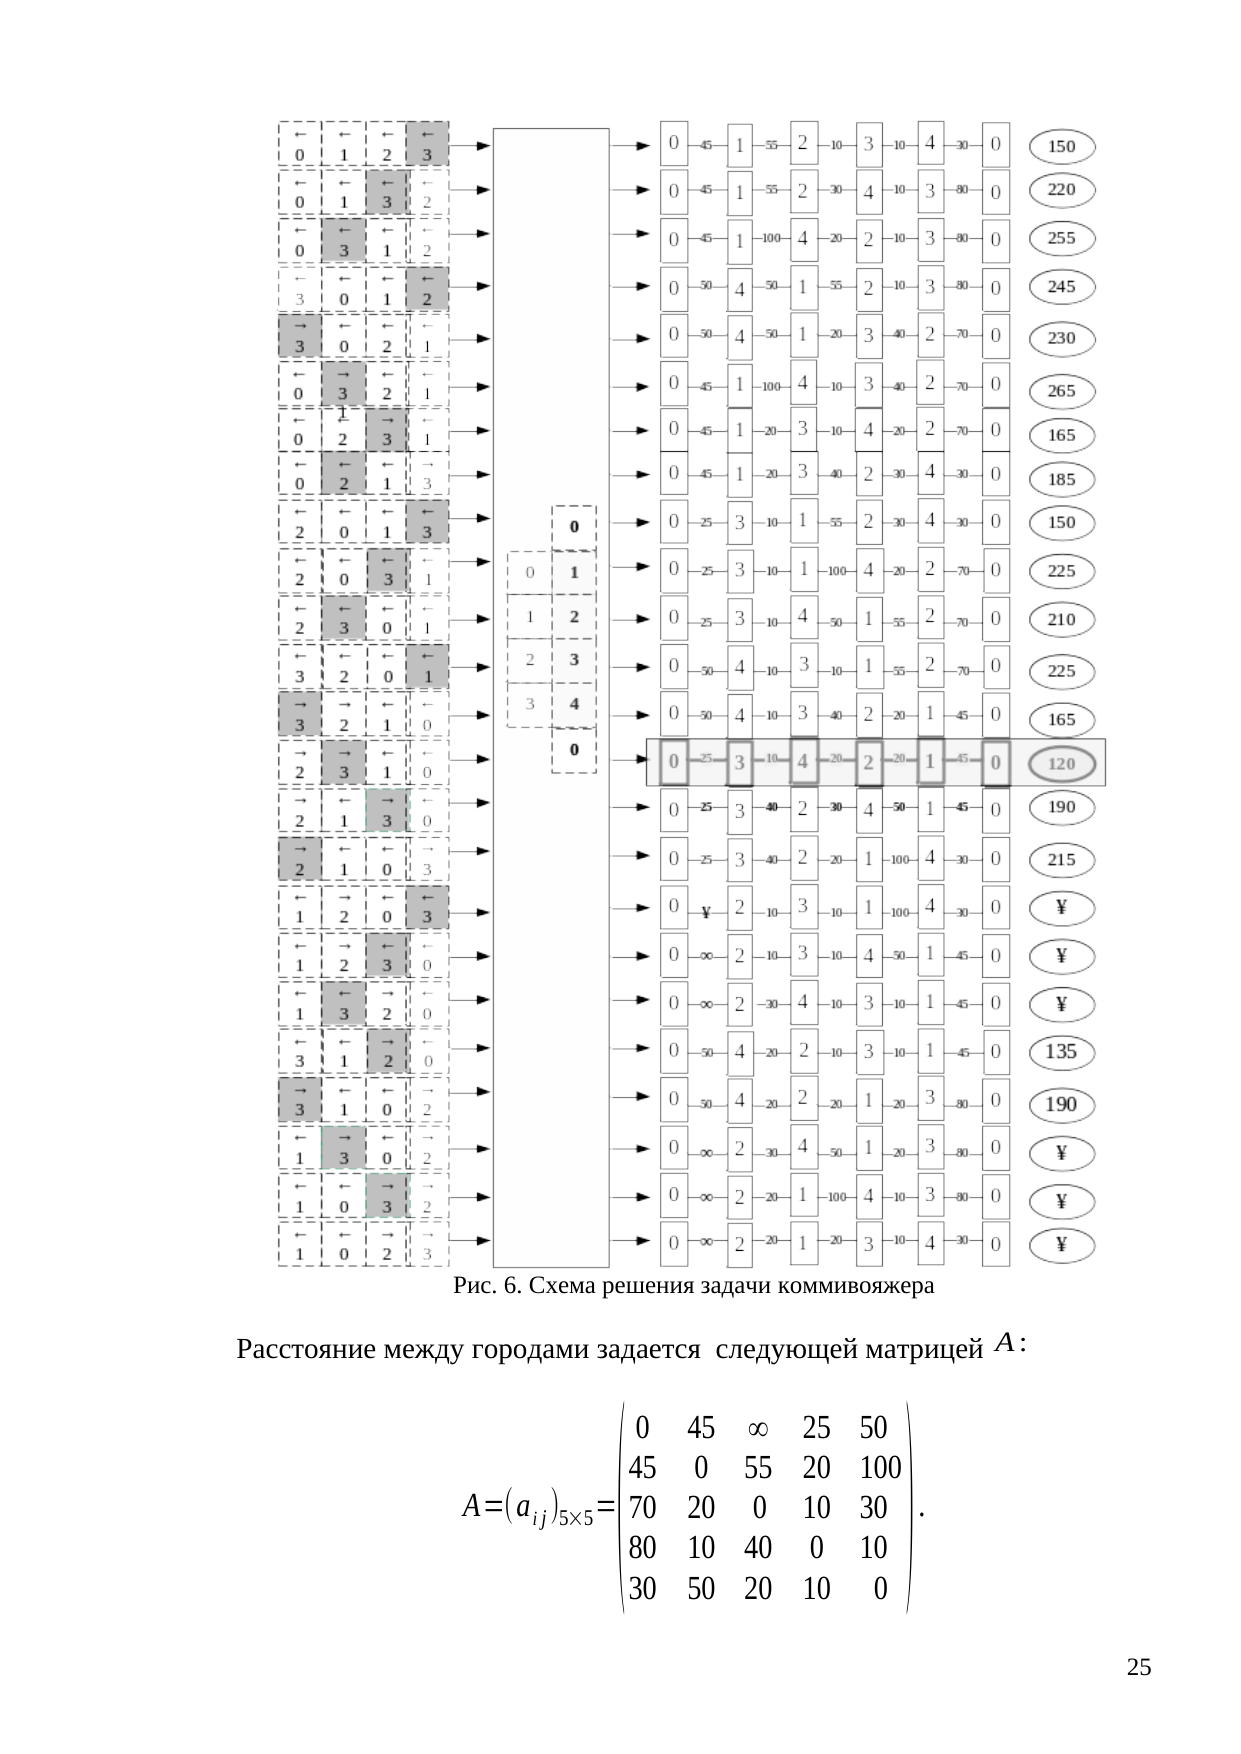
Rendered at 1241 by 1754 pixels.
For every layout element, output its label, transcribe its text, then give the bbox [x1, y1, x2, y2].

text Рис. 6. Схема решения задачи коммивояжера [177, 1270, 1152, 1298]
text Расстояние между городами задается следующей матрицей [177, 1327, 1152, 1365]
